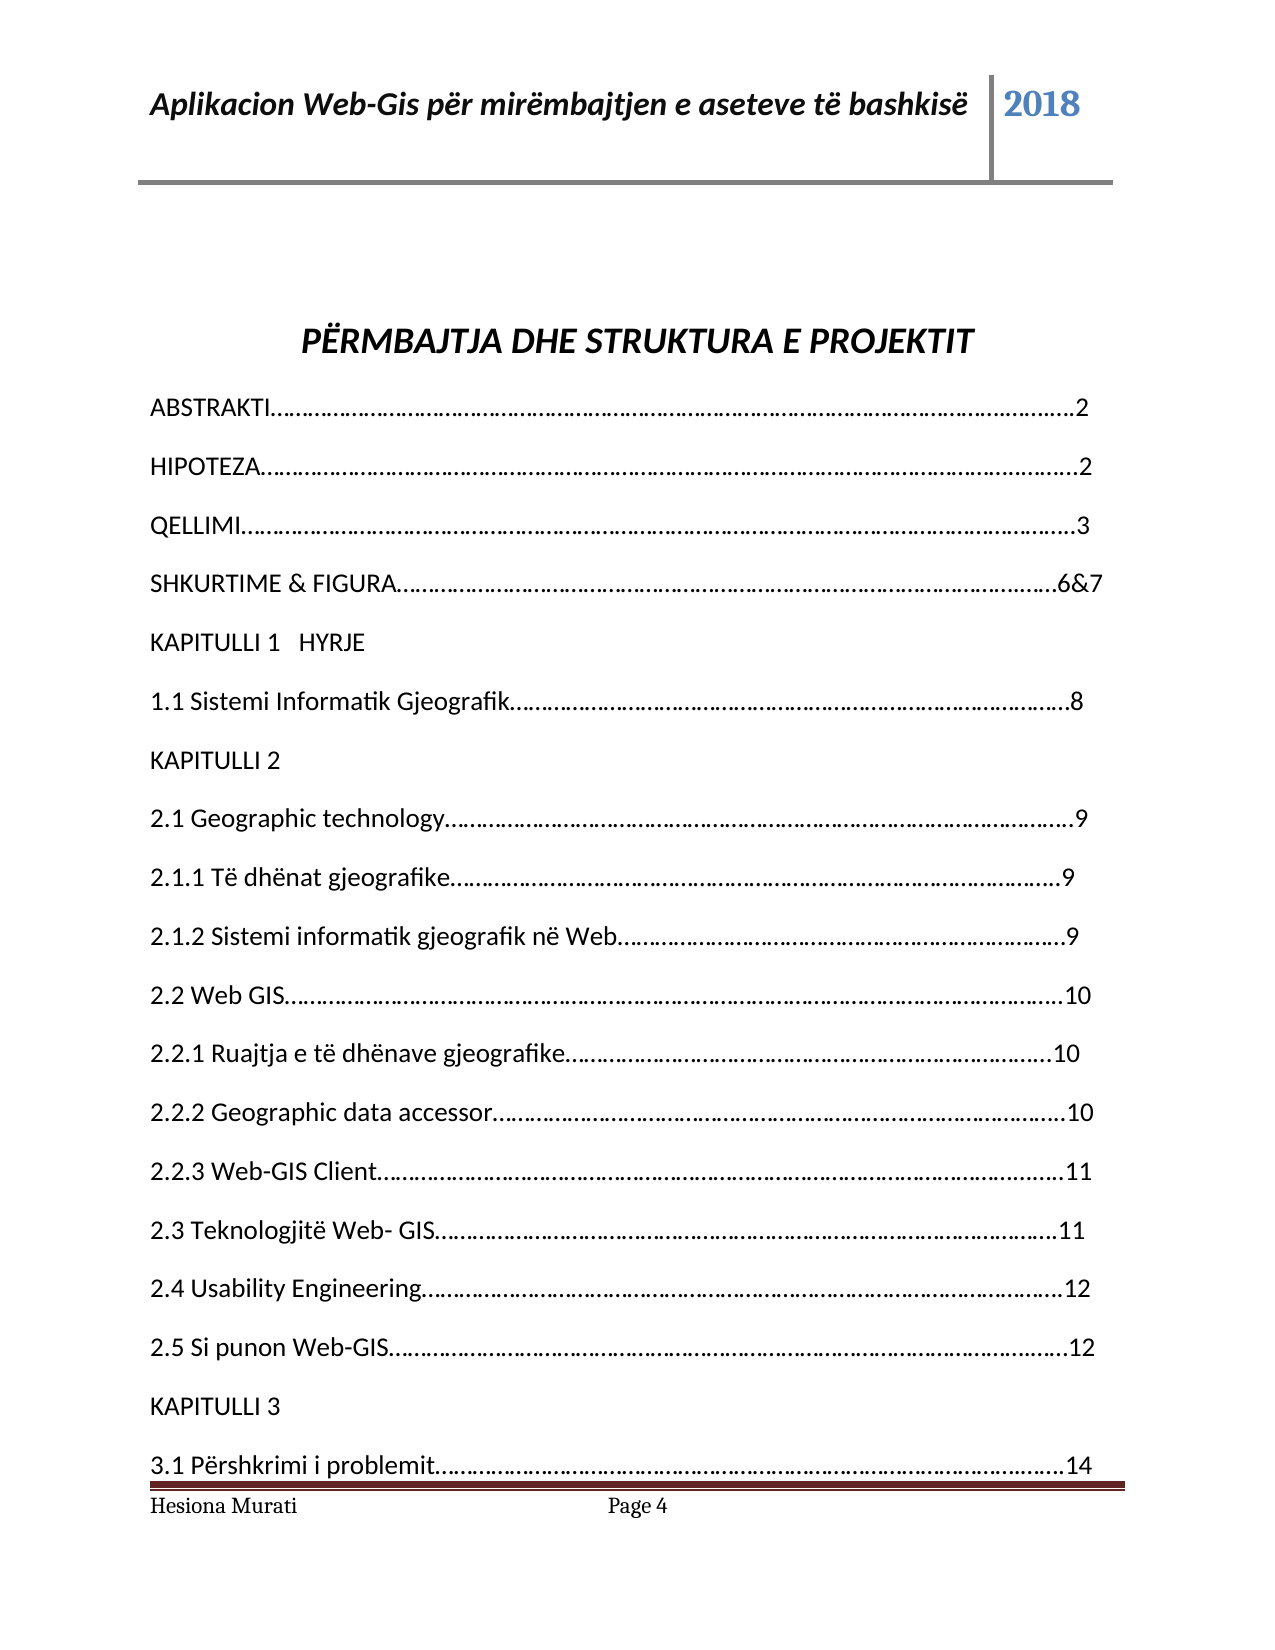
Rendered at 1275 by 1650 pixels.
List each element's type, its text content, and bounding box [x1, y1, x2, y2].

text KAPITULLI 2 [150, 743, 1125, 776]
text QELLIMI……………………………………………………………………………………………………………………..3 [150, 508, 1125, 541]
text 2.2.2 Geographic data accessor………………………………………………………………………………..10 [150, 1095, 1125, 1128]
text 2.1.2 Sistemi informatik gjeografik në Web………………………………………………………………9 [150, 919, 1125, 952]
text KAPITULLI 3 [150, 1389, 1125, 1422]
text SHKURTIME & FIGURA……………………………………………………………………………………….……6&7 [150, 567, 1125, 600]
text 2.2.3 Web-GIS Client…………………………………………………………………………………………...…..11 [150, 1154, 1125, 1187]
list Sistemi Informatik Gjeografik………………………………………………………………………………8 [150, 684, 1125, 717]
text KAPITULLI 1 HYRJE [150, 625, 1125, 658]
text 2.2 Web GIS……………………………………………………………………………………………………………..10 [150, 978, 1125, 1011]
text 2.3 Teknologjitë Web- GIS……………………………………………………………………………………….11 [150, 1213, 1125, 1246]
text ABSTRAKTI……………………………………………………………………………………………………….…….….2 [150, 390, 1125, 423]
text HIPOTEZA…………………………………………………………………………………………………………..……...2 [150, 449, 1125, 482]
text 3.1 Përshkrimi i problemit………………………………………………………………………………….…….14 [150, 1448, 1125, 1481]
text 2.4 Usability Engineering………………………………………………………………………………………….12 [150, 1272, 1125, 1305]
text 2.1.1 Të dhënat gjeografike……………………………………………………………………………………..9 [150, 860, 1125, 893]
text 2.1 Geographic technology………………………………………………………………………………………..9 [150, 802, 1125, 835]
text 2.2.1 Ruajtja e të dhënave gjeografike…………………………………………………………………...10 [150, 1037, 1125, 1070]
text PËRMBAJTJA DHE STRUKTURA E PROJEKTIT [150, 317, 1125, 363]
text 2.5 Si punon Web-GIS………………………………………………………………………………………….……12 [150, 1330, 1125, 1363]
